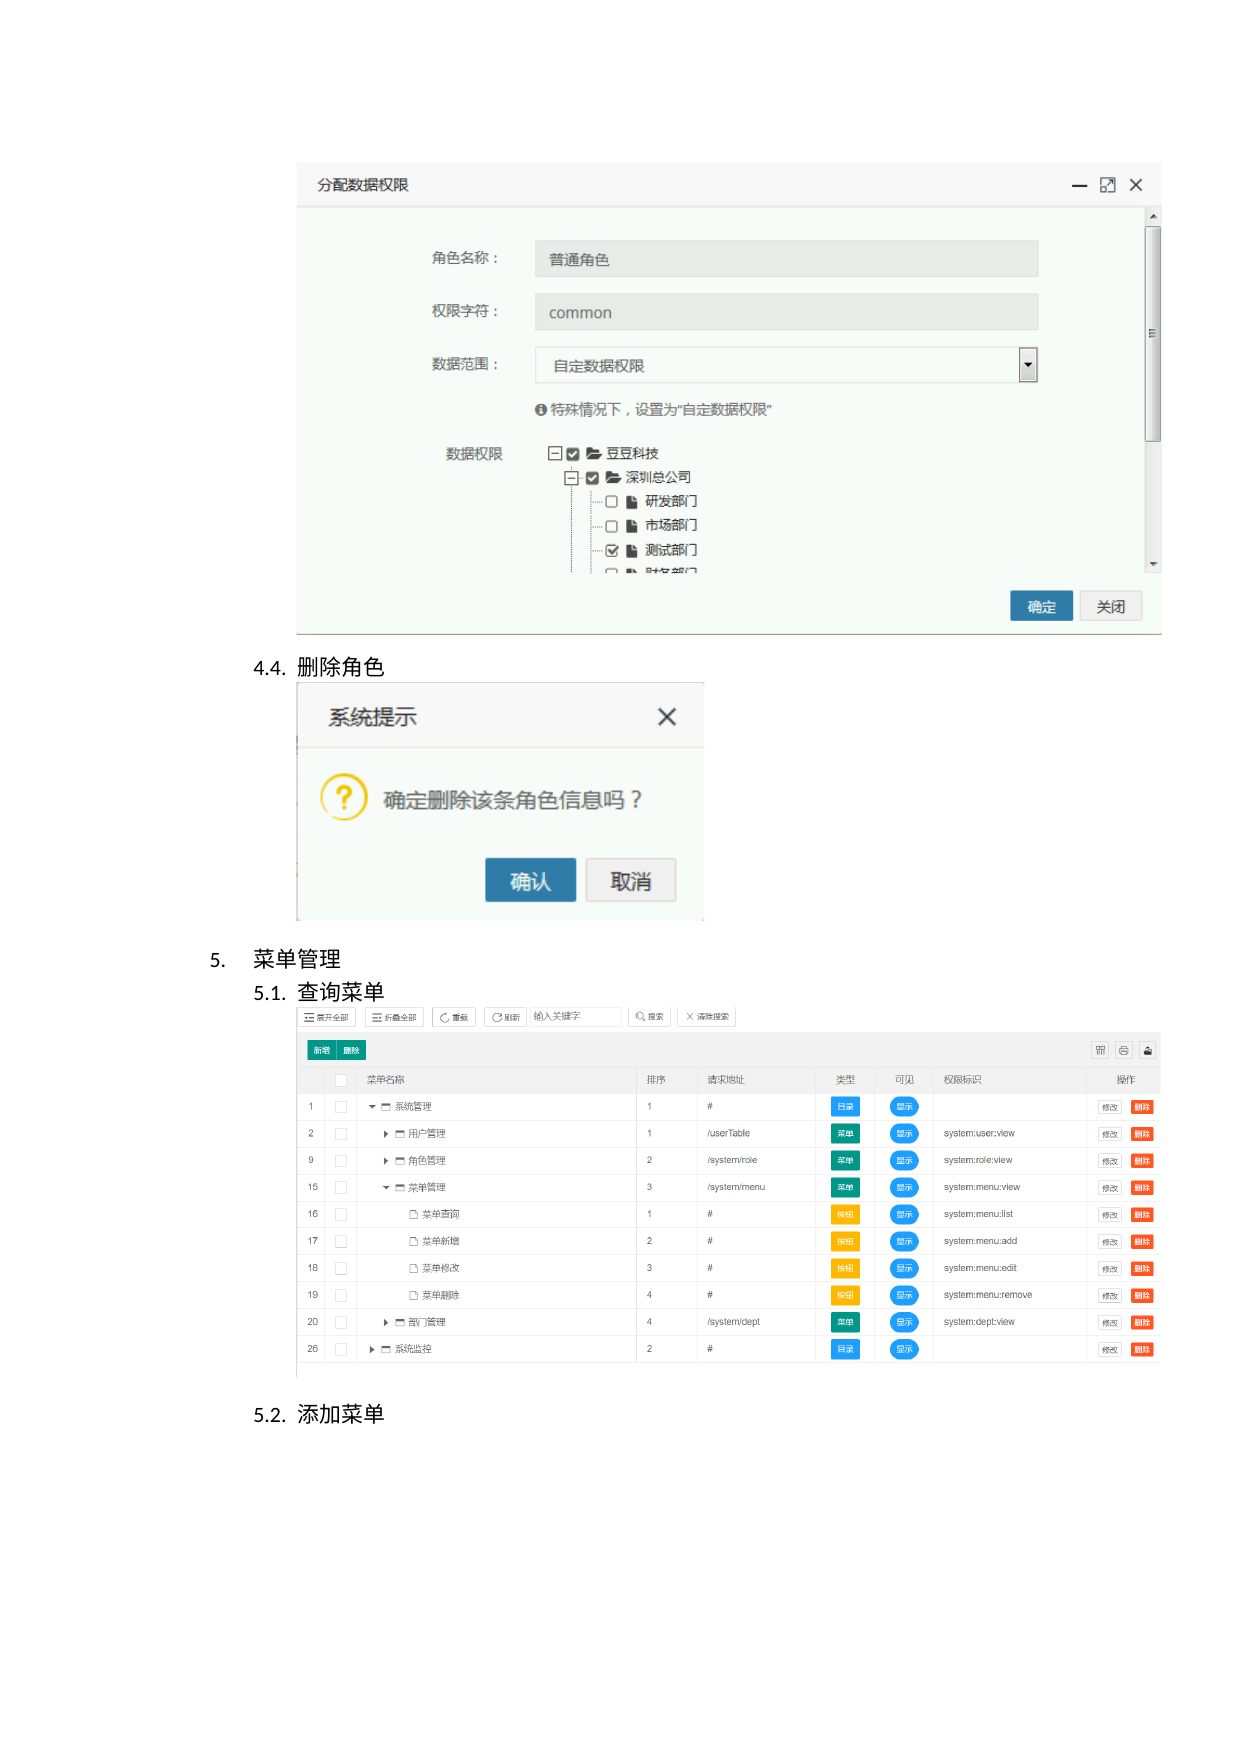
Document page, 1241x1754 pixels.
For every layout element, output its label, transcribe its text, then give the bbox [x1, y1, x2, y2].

picture [296, 1007, 1161, 1377]
list 查询菜单 [253, 974, 1053, 1007]
list 菜单管理 [209, 942, 1053, 974]
list 删除角色 [253, 649, 1053, 682]
list 添加菜单 [253, 1397, 1053, 1429]
picture [296, 162, 1162, 635]
picture [296, 682, 705, 921]
